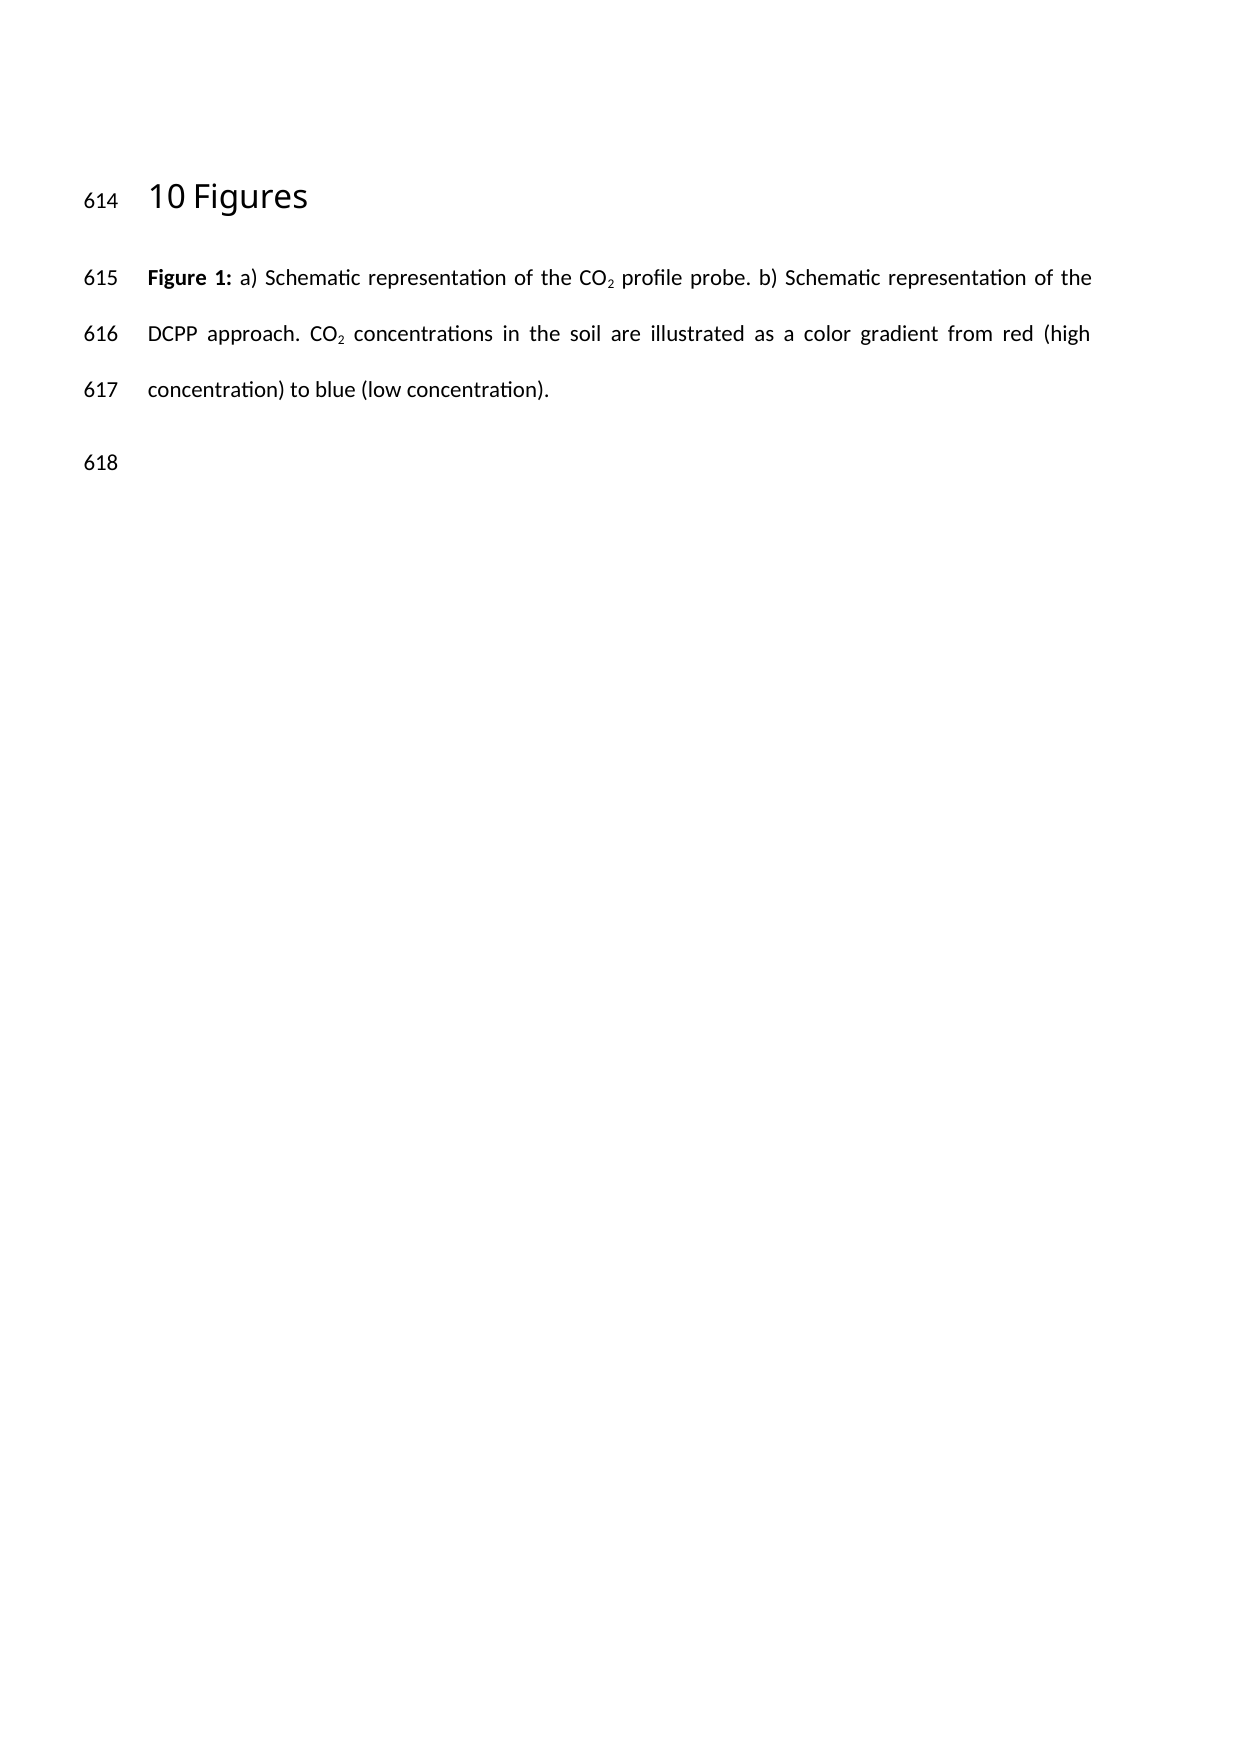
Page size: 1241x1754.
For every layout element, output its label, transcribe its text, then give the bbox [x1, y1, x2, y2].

subtitle Figures [148, 173, 1093, 218]
text Figure 1: a) Schematic representation of the CO2 profile probe. b) Schematic representation of the DCPP approach. CO2 concentrations in the soil are illustrated as a color gradient from red (high concentration) to blue (low concentration). [148, 263, 1093, 403]
